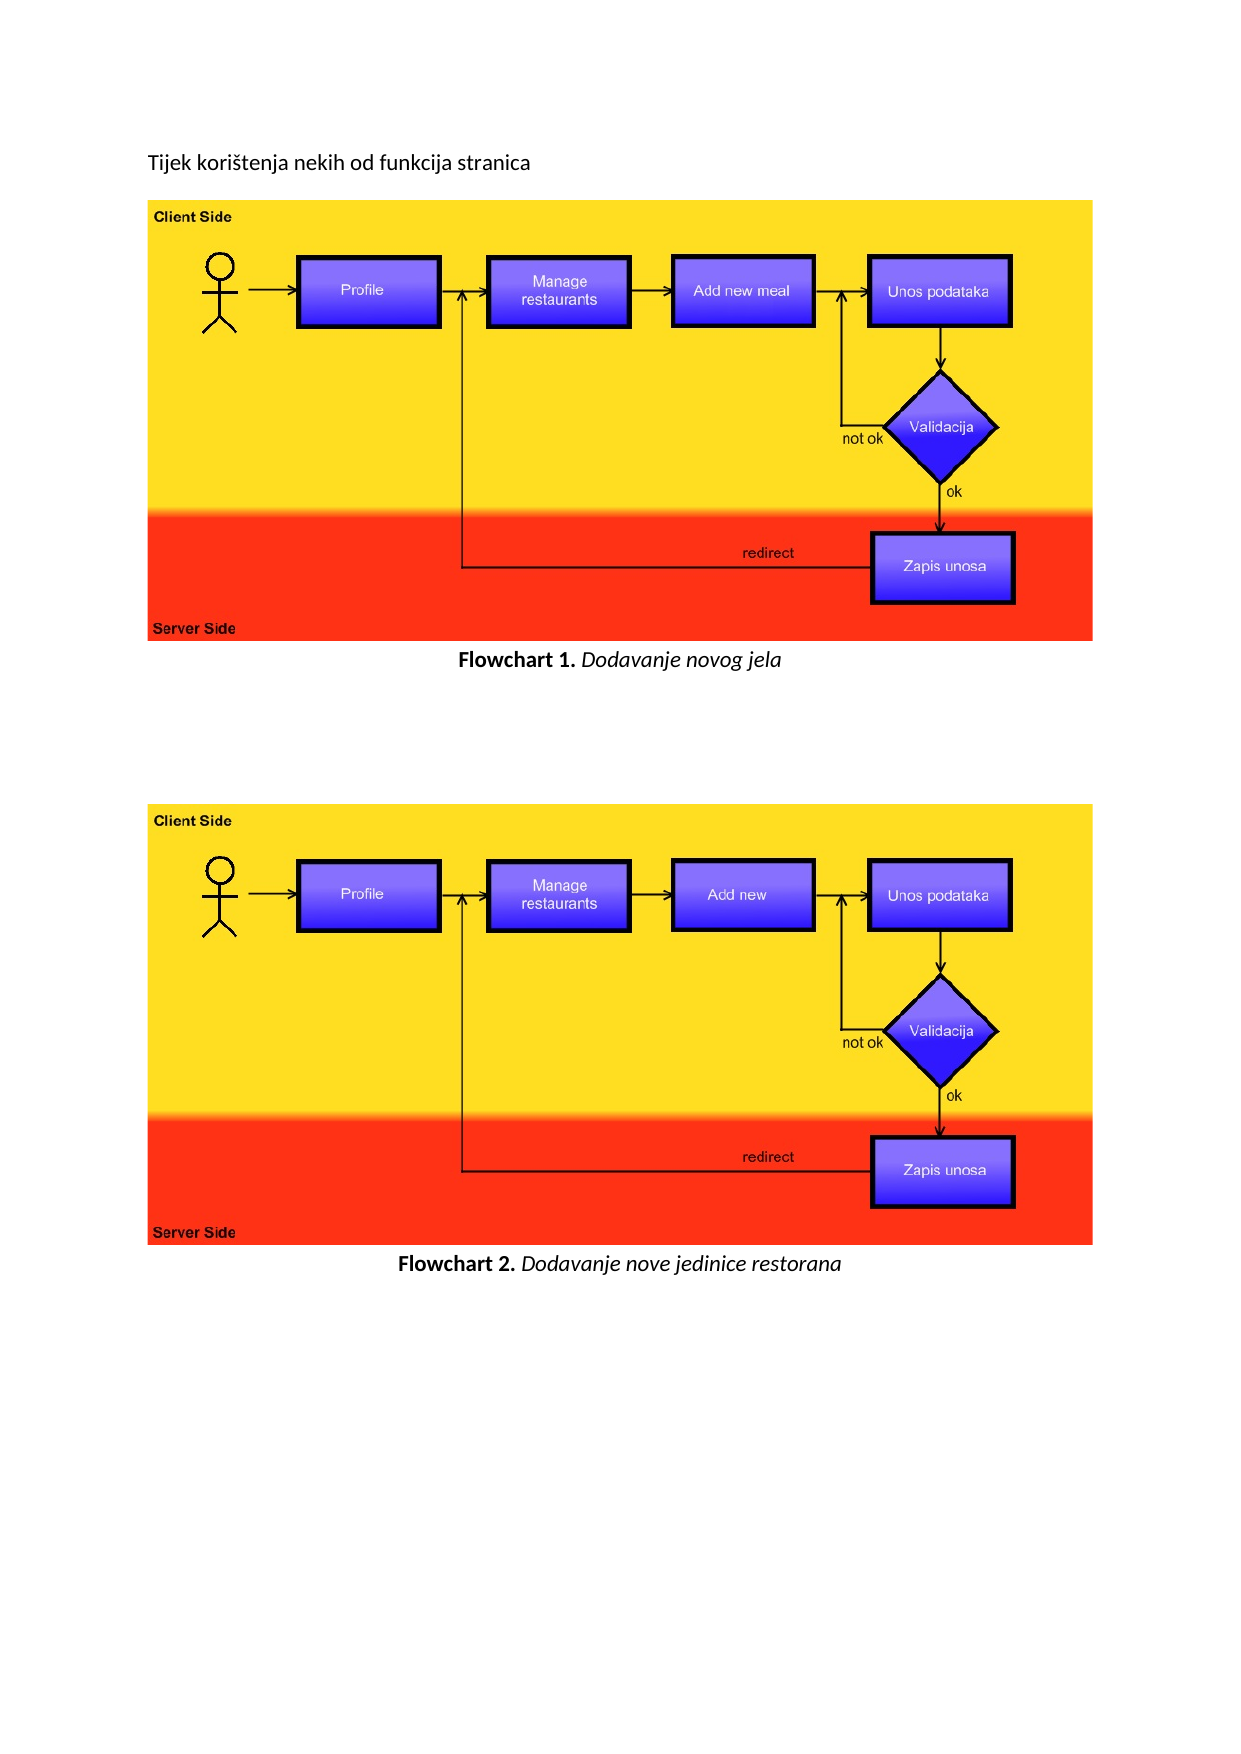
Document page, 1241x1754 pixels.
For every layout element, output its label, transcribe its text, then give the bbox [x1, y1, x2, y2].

text Flowchart 1. Dodavanje novog jela [148, 641, 1093, 673]
text Tijek korištenja nekih od funkcija stranica [148, 148, 1093, 176]
picture [147, 200, 1093, 641]
picture [147, 804, 1093, 1245]
text Flowchart 2. Dodavanje nove jedinice restorana [148, 1245, 1093, 1277]
